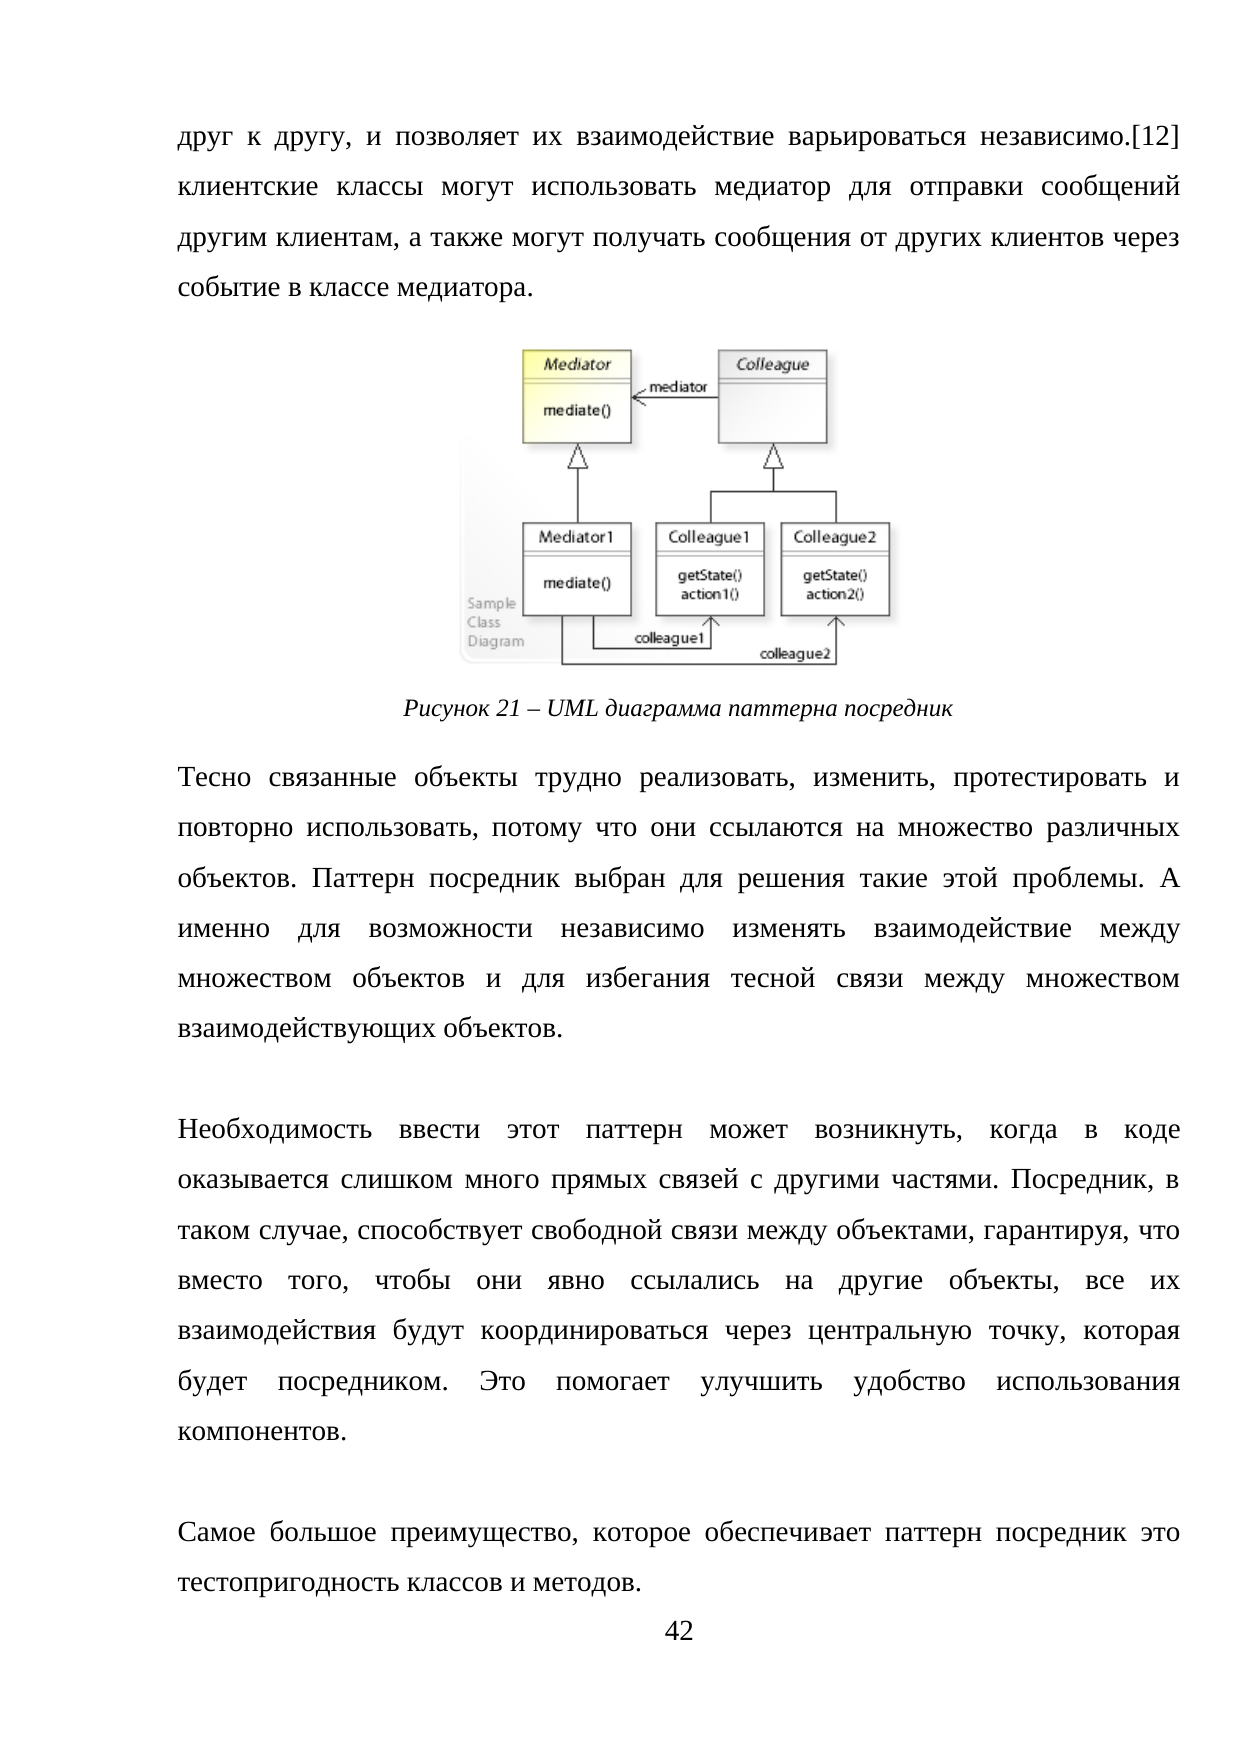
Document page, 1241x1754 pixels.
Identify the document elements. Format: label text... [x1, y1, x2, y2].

picture [449, 331, 917, 681]
text Тесно связанные объекты трудно реализовать, изменить, протестировать и повторно использовать, потому что они ссылаются на множество различных объектов. Паттерн посредник выбран для решения такие этой проблемы. А именно для возможности независимо изменять взаимодействие между множеством объектов и для избегания тесной связи между множеством взаимодействующих объектов. [177, 759, 1181, 1044]
text Необходимость ввести этот паттерн может возникнуть, когда в коде оказывается слишком много прямых связей с другими частями. Посредник, в таком случае, способствует свободной связи между объектами, гарантируя, что вместо того, чтобы они явно ссылались на другие объекты, все их взаимодействия будут координироваться через центральную точку, которая будет посредником. Это помогает улучшить удобство использования компонентов. [177, 1111, 1181, 1447]
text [177, 118, 1181, 303]
text Рисунок 21 – UML диаграмма паттерна посредник [177, 693, 1181, 722]
text Самое большое преимущество, которое обеспечивает паттерн посредник это тестопригодность классов и методов. [177, 1514, 1181, 1598]
